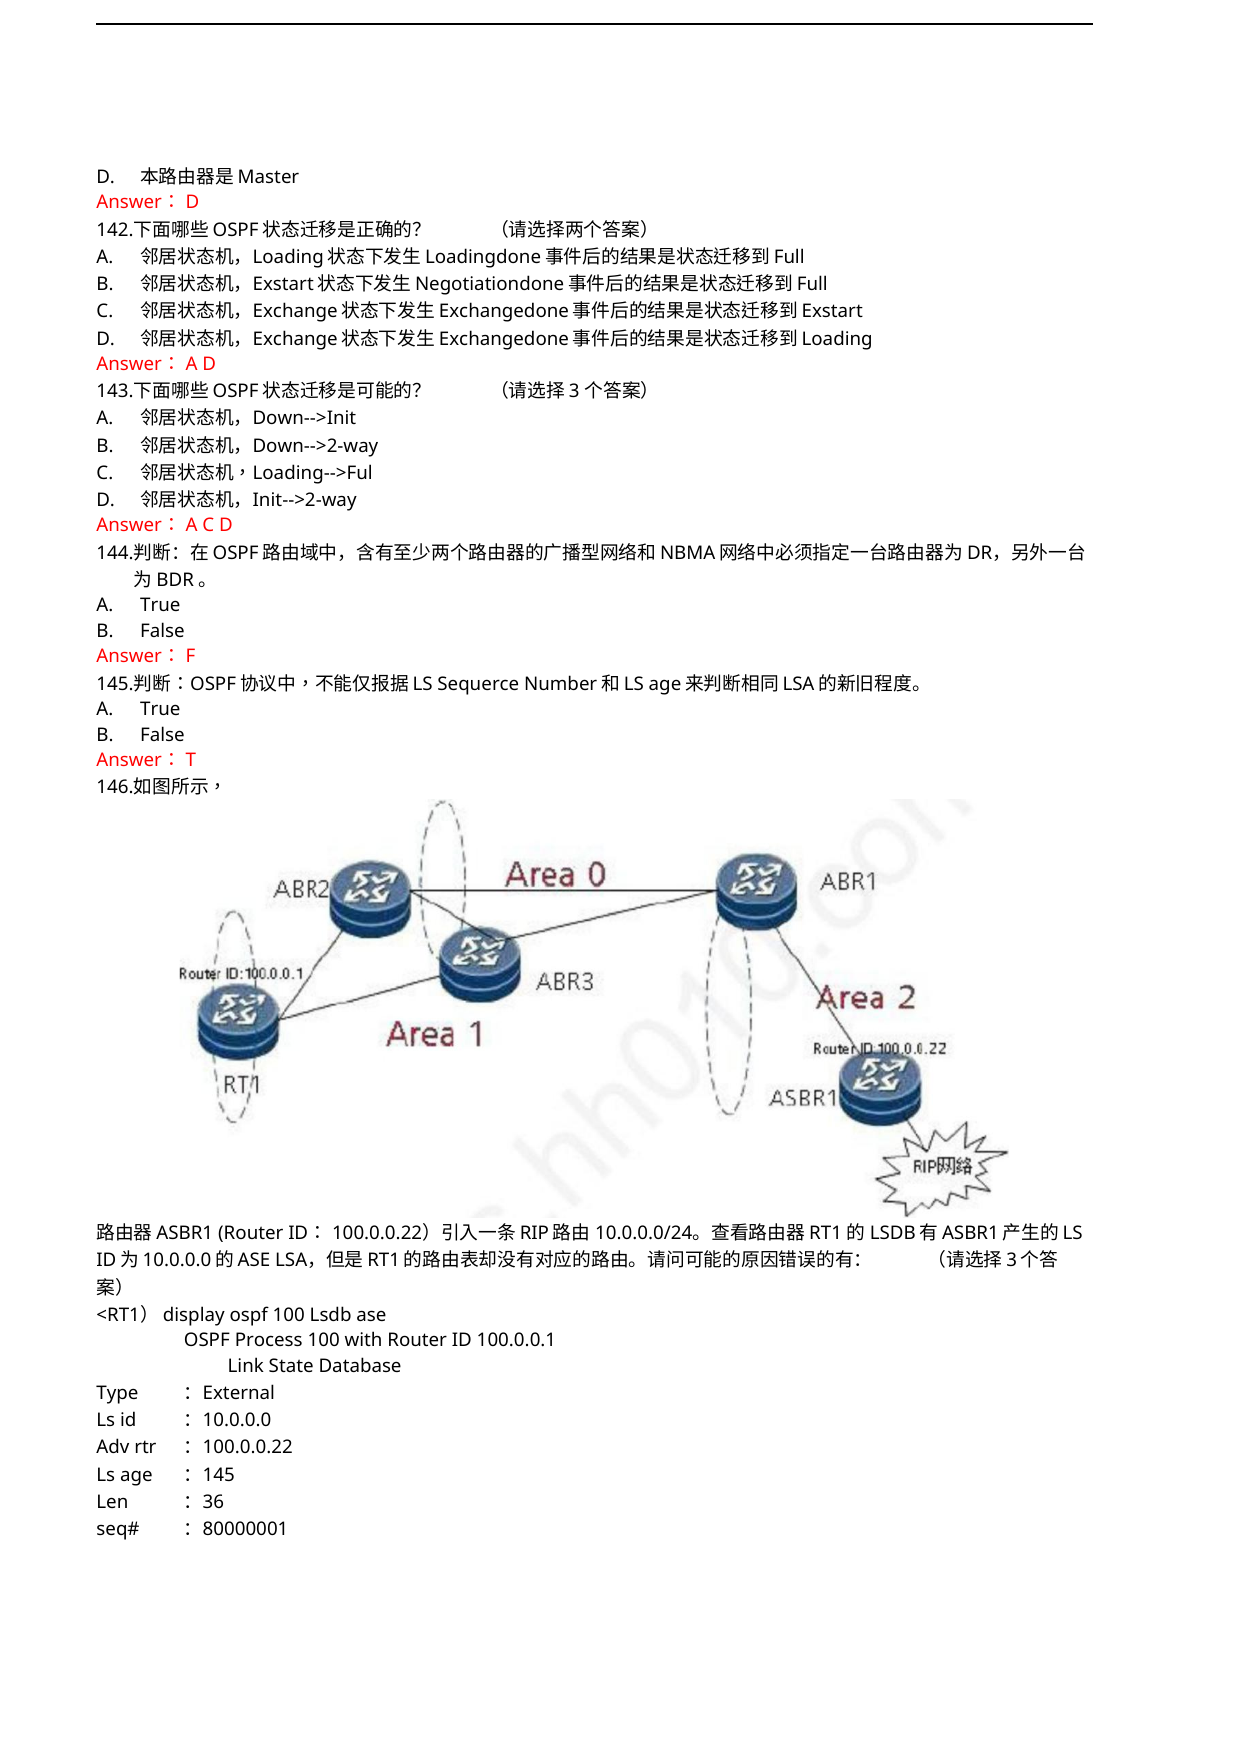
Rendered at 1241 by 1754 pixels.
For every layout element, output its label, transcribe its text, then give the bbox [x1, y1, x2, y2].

list 下面哪些OSPF状态迁移是正确的？ （请选择两个答案） [96, 214, 1093, 242]
list 邻居状态机，Exchange状态下发生Exchangedone事件后的结果是状态迁移到Loading [96, 323, 1093, 350]
list False [96, 721, 1093, 746]
list True [96, 695, 1093, 721]
text Ls id ：10.0.0.0 [96, 1405, 1093, 1432]
text 路由器ASBR1 (Router ID： 100.0.0.22）引入一条RIP路由 10.0.0.0/24。查看路由器 RT1 的 LSDB有ASBR1产生的LS ID为10.0.0.0的ASE LSA，但是RT1的路由表却没有对应的路由。请问可能的原因错误的有： （请选择3个答案） [96, 1218, 1093, 1299]
text Answer： T [96, 746, 1093, 772]
text OSPF Process 100 with Router ID 100.0.0.1 [140, 1327, 1093, 1352]
list 如图所示， [96, 772, 1093, 799]
list 邻居状态机，Exstart状态下发生Negotiationdone事件后的结果是状态迁移到Full [96, 269, 1093, 296]
text Adv rtr ：100.0.0.22 [96, 1432, 1093, 1459]
text Answer： A D [96, 350, 1093, 376]
list 邻居状态机，Loading状态下发生Loadingdone事件后的结果是状态迁移到Full [96, 242, 1093, 269]
list 邻居状态机，Exchange状态下发生Exchangedone事件后的结果是状态迁移到Exstart [96, 296, 1093, 323]
list True [96, 592, 1093, 617]
text <RT1） display ospf 100 Lsdb ase [96, 1299, 1093, 1327]
text Answer： F [96, 643, 1093, 668]
text Link State Database [227, 1352, 1093, 1378]
picture [179, 799, 1010, 1218]
list 邻居状态机，Down-->2-way [96, 430, 1093, 457]
list 判断：在OSPF路由域中，含有至少两个路由器的广播型网络和NBMA网络中必须指定一台路由器为 DR，另外一台为BDR 。 [96, 537, 1093, 592]
list 判断：OSPF协议中，不能仅报据LS Sequerce Number和LS age来判断相同LSA的新旧程度。 [96, 668, 1093, 695]
text Answer： A C D [96, 512, 1093, 537]
text Type ：External [96, 1378, 1093, 1405]
text Ls age ：145 [96, 1459, 1093, 1486]
list 下面哪些OSPF状态迁移是可能的？ （请选择3 个答案） [96, 376, 1093, 403]
list 本路由器是Master [96, 162, 1093, 189]
text Answer： D [96, 189, 1093, 214]
text seq# ：80000001 [96, 1514, 1093, 1541]
list False [96, 617, 1093, 643]
list 邻居状态机，Loading-->Ful [96, 457, 1093, 484]
list 邻居状态机，Down-->Init [96, 403, 1093, 430]
text Len ：36 [96, 1486, 1093, 1514]
list 邻居状态机，Init-->2-way [96, 484, 1093, 512]
